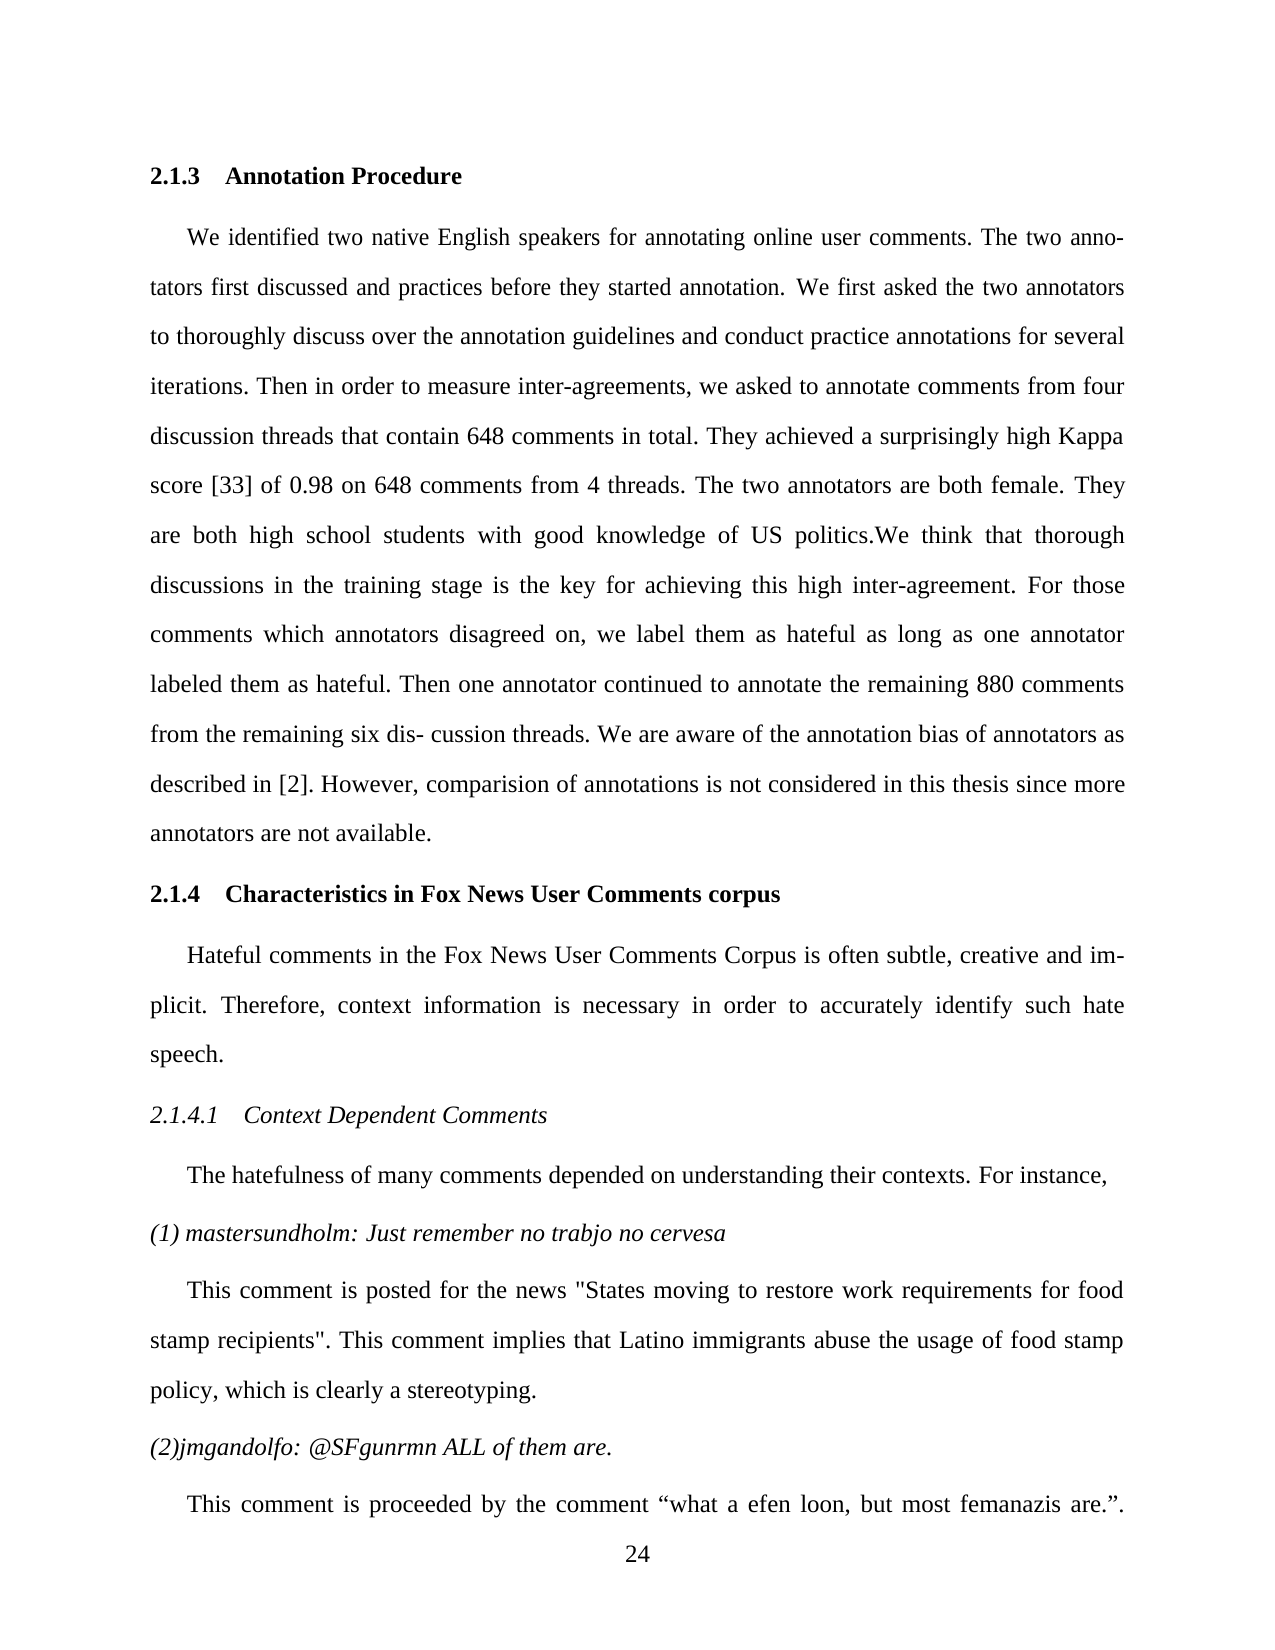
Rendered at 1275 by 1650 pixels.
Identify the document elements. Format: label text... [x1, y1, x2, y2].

list jmgandolfo: @SFgunrmn ALL of them are. [150, 1432, 1142, 1461]
text This comment is posted for the news "States moving to restore work requirements for food stamp recipients". This comment implies that Latino immigrants abuse the usage of food stamp policy, which is clearly a stereotyping. [150, 1275, 1125, 1403]
text The hatefulness of many comments depended on understanding their contexts. For instance, [187, 1161, 1142, 1189]
subtitle Annotation Procedure [150, 161, 1142, 190]
text Hateful comments in the Fox News User Comments Corpus is often subtle, creative and im- plicit. Therefore, context information is necessary in order to accurately identify such hate speech. [150, 940, 1125, 1068]
subtitle Characteristics in Fox News User Comments corpus [150, 879, 1142, 908]
list Context Dependent Comments [150, 1100, 1142, 1129]
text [150, 1489, 1125, 1518]
list mastersundholm: Just remember no trabjo no cervesa [150, 1218, 1142, 1247]
text We identified two native English speakers for annotating online user comments. The two anno- tators first discussed and practices before they started annotation. We first asked the two annotators to thoroughly discuss over the annotation guidelines and conduct practice annotations for several iterations. Then in order to measure inter-agreements, we asked to annotate comments from four discussion threads that contain 648 comments in total. They achieved a surprisingly high Kappa score [33] of 0.98 on 648 comments from 4 threads. The two annotators are both female. They are both high school students with good knowledge of US politics.We think that thorough discussions in the training stage is the key for achieving this high inter-agreement. For those comments which annotators disagreed on, we label them as hateful as long as one annotator labeled them as hateful. Then one annotator continued to annotate the remaining 880 comments from the remaining six dis- cussion threads. We are aware of the annotation bias of annotators as described in [2]. However, comparision of annotations is not considered in this thesis since more annotators are not available. [150, 222, 1125, 847]
